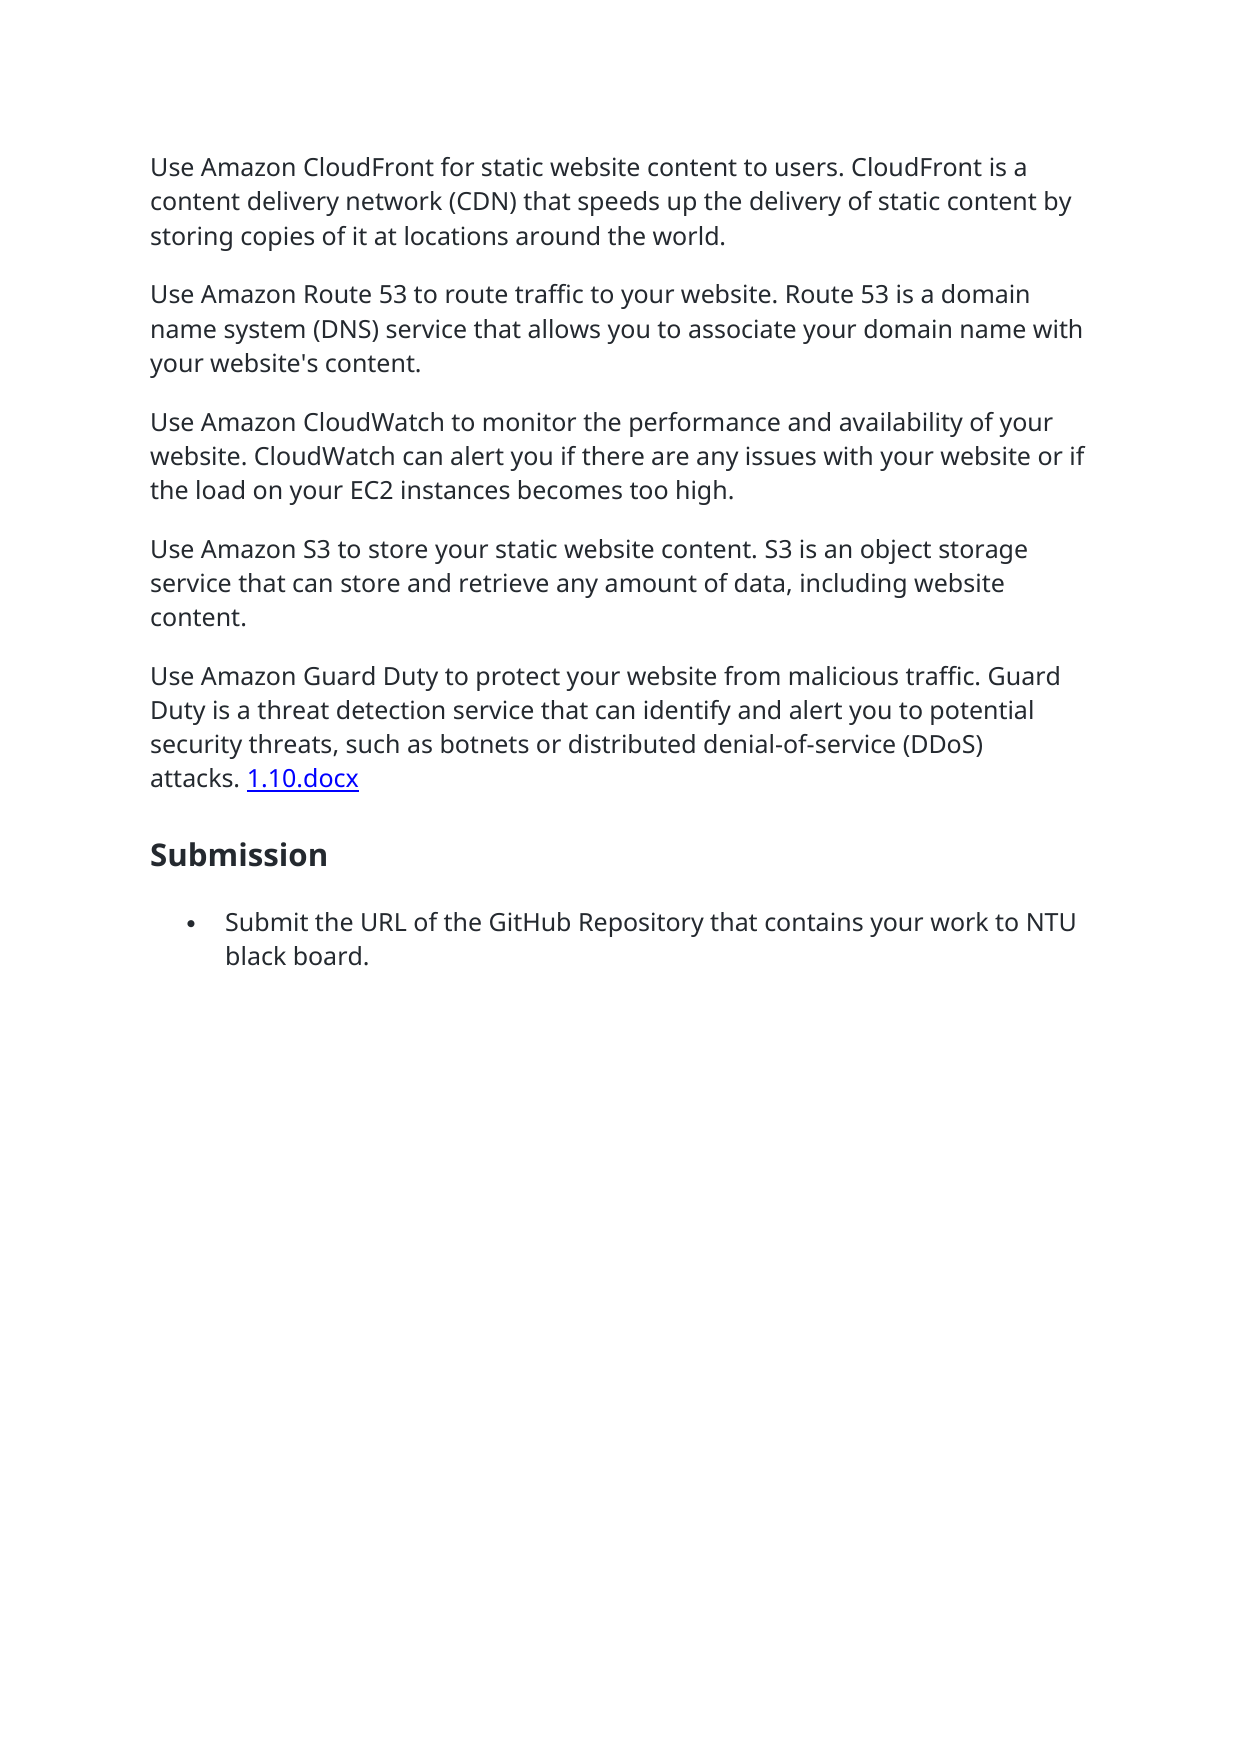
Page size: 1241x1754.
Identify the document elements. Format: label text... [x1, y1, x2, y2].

text Submission [150, 832, 1090, 875]
text Use Amazon Guard Duty to protect your website from malicious traffic. Guard Duty is a threat detection service that can identify and alert you to potential security threats, such as botnets or distributed denial-of-service (DDoS) attacks. 1.10.docx [150, 659, 1090, 795]
list Submit the URL of the GitHub Repository that contains your work to NTU black board. [187, 904, 1090, 972]
text Use Amazon Route 53 to route traffic to your website. Route 53 is a domain name system (DNS) service that allows you to associate your domain name with your website's content. [150, 277, 1090, 379]
text Use Amazon S3 to store your static website content. S3 is an object storage service that can store and retrieve any amount of data, including website content. [150, 532, 1090, 634]
text Use Amazon CloudFront for static website content to users. CloudFront is a content delivery network (CDN) that speeds up the delivery of static content by storing copies of it at locations around the world. [150, 150, 1090, 252]
text Use Amazon CloudWatch to monitor the performance and availability of your website. CloudWatch can alert you if there are any issues with your website or if the load on your EC2 instances becomes too high. [150, 404, 1090, 507]
